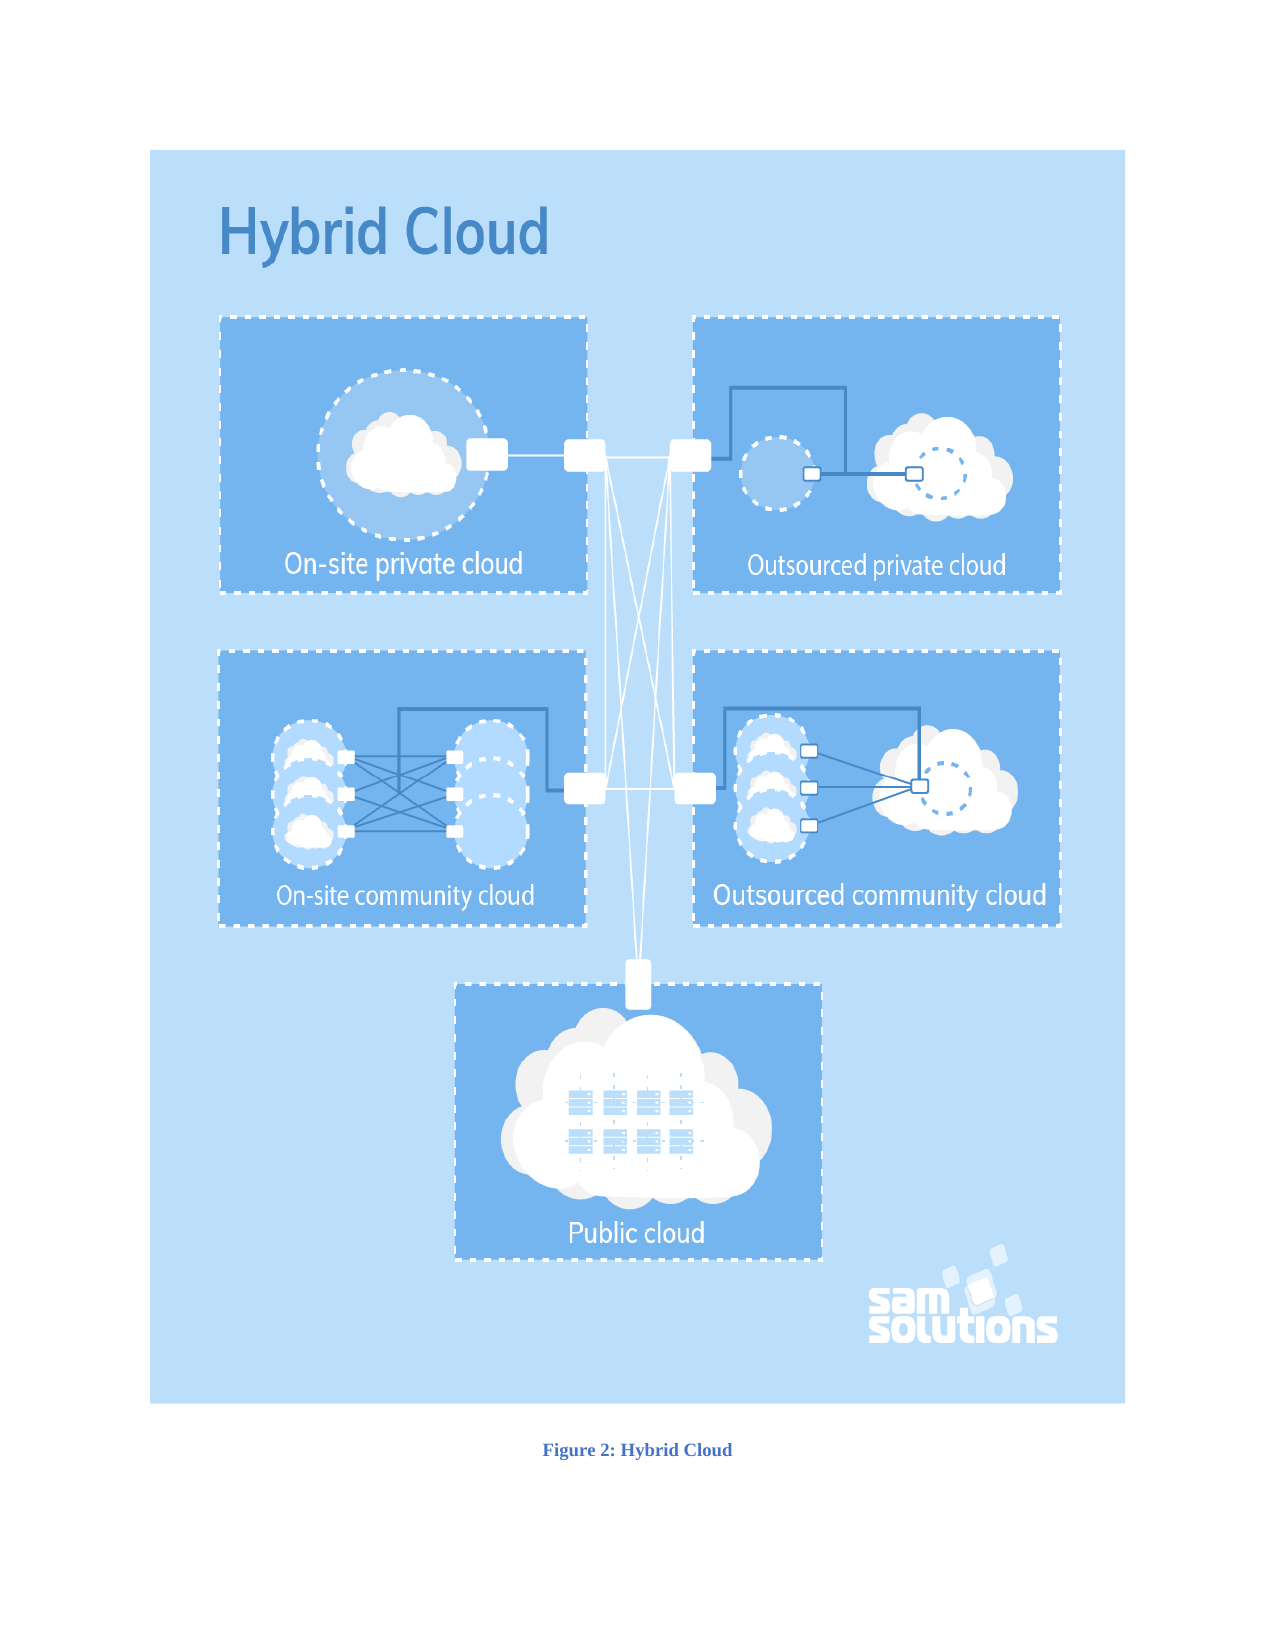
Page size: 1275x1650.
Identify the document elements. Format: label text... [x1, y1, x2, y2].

text Figure 2: Hybrid Cloud [150, 1439, 1125, 1461]
picture [150, 150, 1125, 1404]
